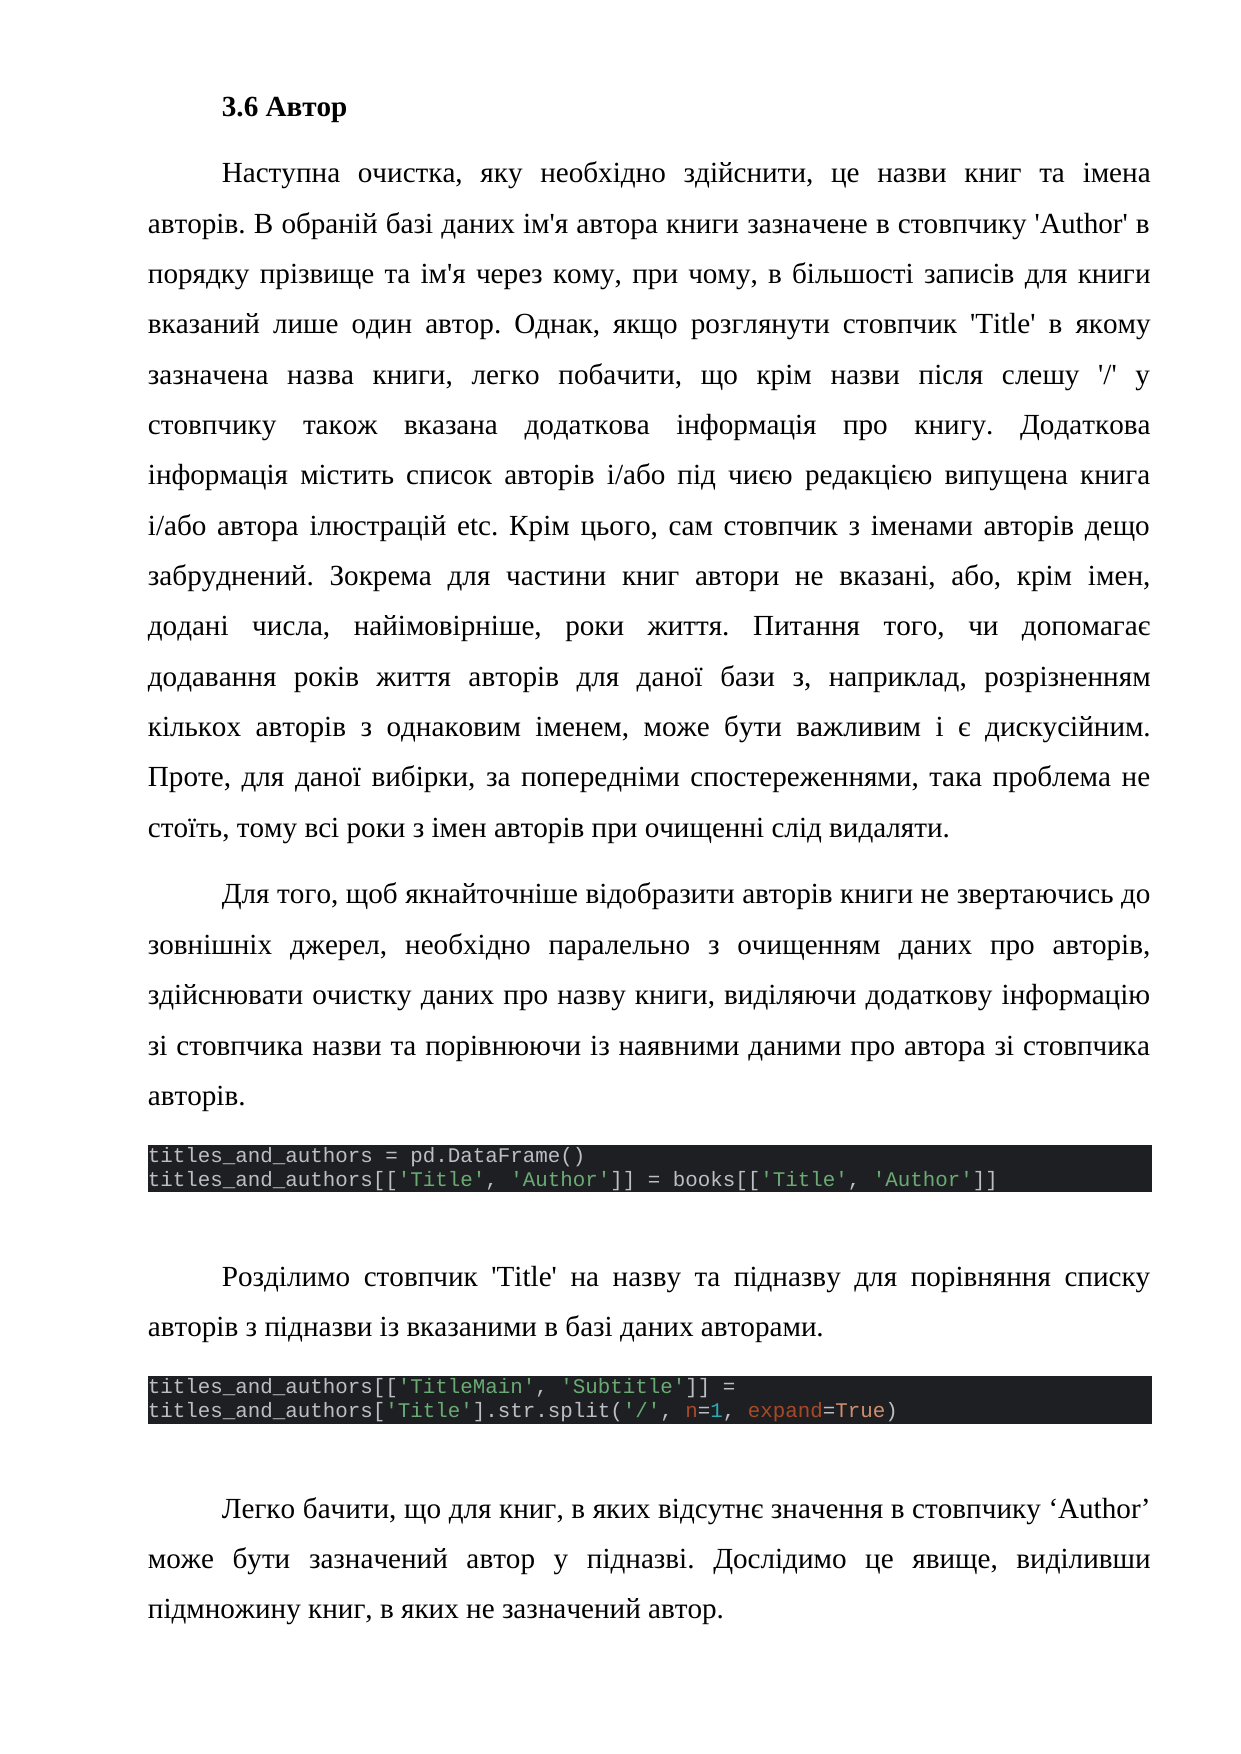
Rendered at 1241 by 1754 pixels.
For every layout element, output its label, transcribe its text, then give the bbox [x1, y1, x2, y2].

text titles_and_authors = pd.DataFrame() titles_and_authors[['Title', 'Author']] = books[['Title', 'Author']] [148, 1145, 1152, 1192]
text Наступна очистка, яку необхідно здійснити, це назви книг та імена авторів. В обраній базі даних ім'я автора книги зазначене в стовпчику 'Author' в порядку прізвище та ім'я через кому, при чому, в більшості записів для книги вказаний лише один автор. Однак, якщо розглянути стовпчик 'Title' в якому зазначена назва книги, легко побачити, що крім назви після слешу '/' у стовпчику також вказана додаткова інформація про книгу. Додаткова інформація містить список авторів і/або під чиєю редакцією випущена книга і/або автора ілюстрацій etc. Крім цього, сам стовпчик з іменами авторів дещо забруднений. Зокрема для частини книг автори не вказані, або, крім імен, додані числа, найімовірніше, роки життя. Питання того, чи допомагає додавання років життя авторів для даної бази з, наприклад, розрізненням кількох авторів з однаковим іменем, може бути важливим і є дискусійним. Проте, для даної вибірки, за попередніми спостереженнями, така проблема не стоїть, тому всі роки з імен авторів при очищенні слід видаляти. [148, 156, 1152, 843]
text Легко бачити, що для книг, в яких відсутнє значення в стовпчику ‘Author’ може бути зазначений автор у підназві. Дослідимо це явище, виділивши підмножину книг, в яких не зазначений автор. [148, 1491, 1152, 1625]
text 3.6 Автор [148, 89, 1152, 122]
text Розділимо стовпчик 'Title' на назву та підназву для порівняння списку авторів з підназви із вказаними в базі даних авторами. [148, 1259, 1152, 1343]
text Для того, щоб якнайточніше відобразити авторів книги не звертаючись до зовнішніх джерел, необхідно паралельно з очищенням даних про авторів, здійснювати очистку даних про назву книги, виділяючи додаткову інформацію зі стовпчика назви та порівнюючи із наявними даними про автора зі стовпчика авторів. [148, 877, 1152, 1111]
text titles_and_authors[['TitleMain', 'Subtitle']] = titles_and_authors['Title'].str.split('/', n=1, expand=True) [148, 1376, 1152, 1424]
